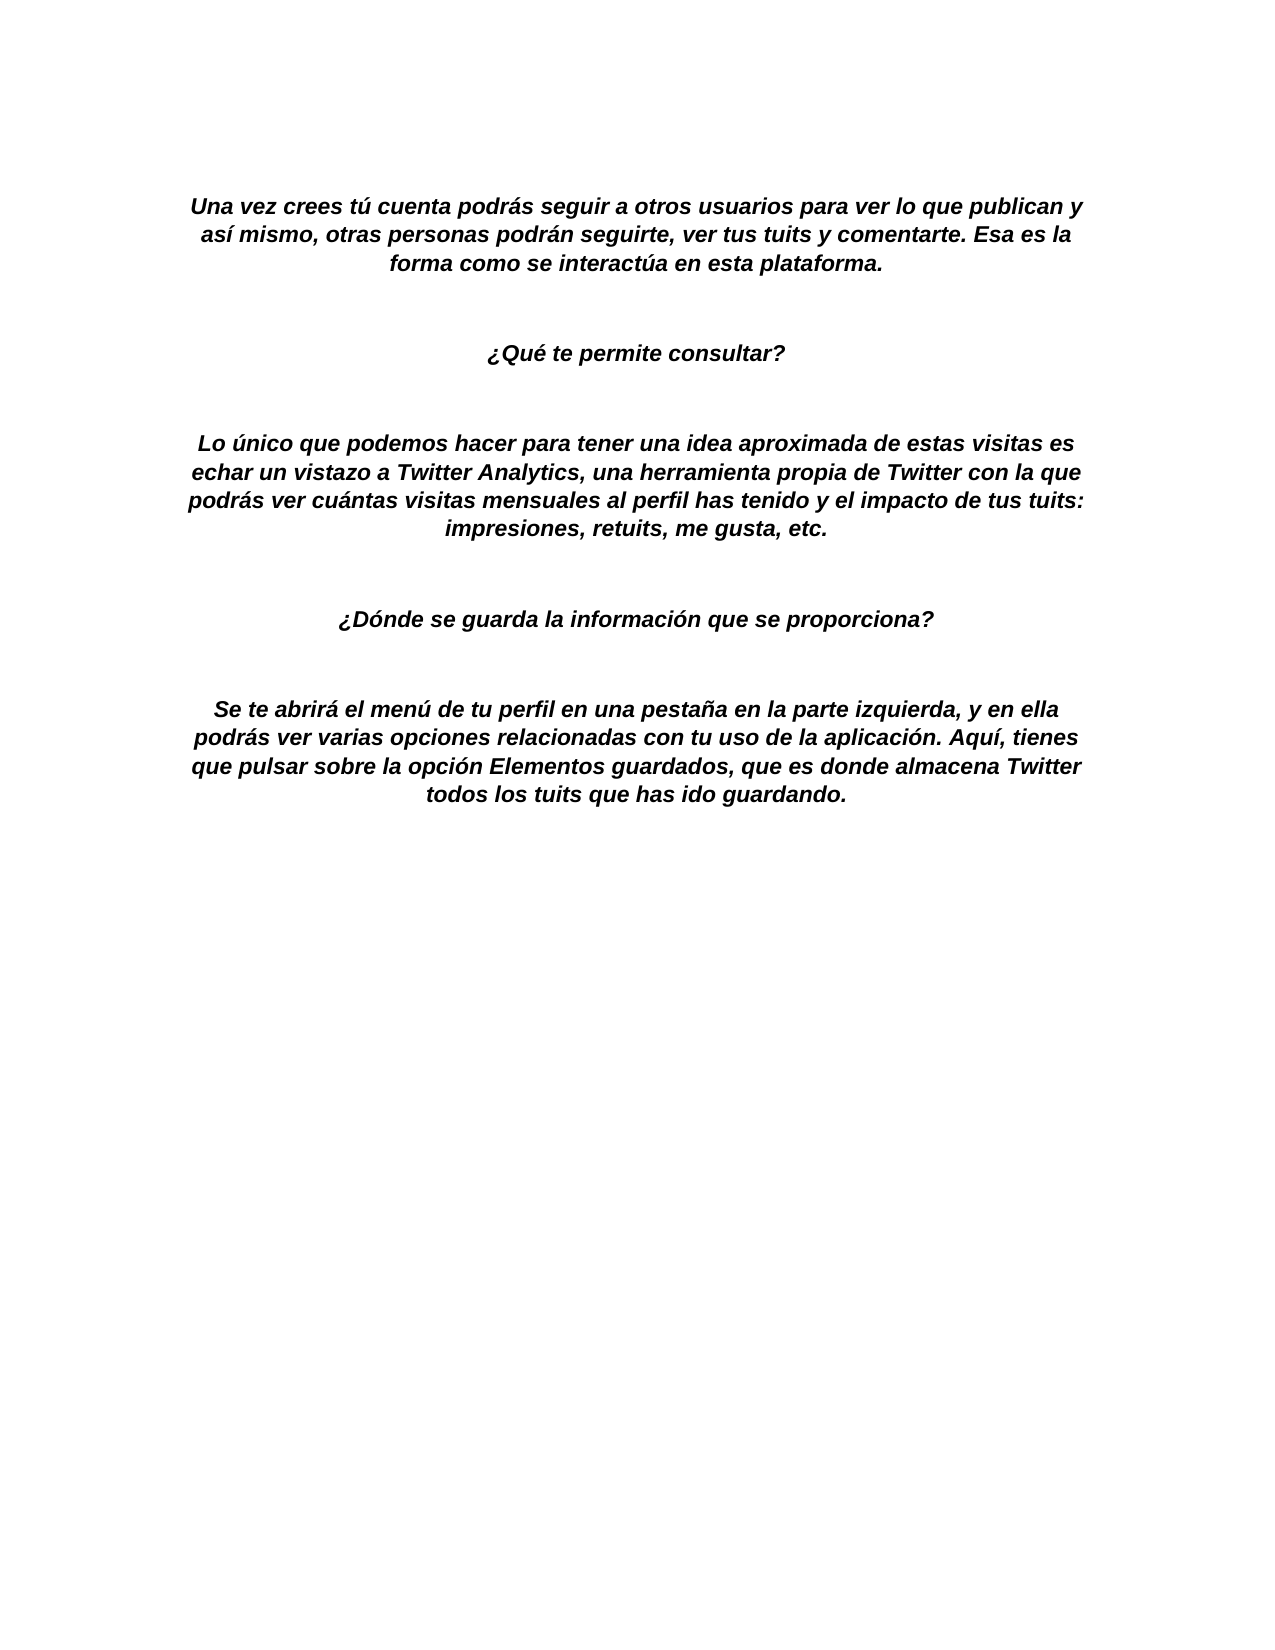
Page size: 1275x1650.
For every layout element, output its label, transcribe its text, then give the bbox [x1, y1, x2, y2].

text Lo único que podemos hacer para tener una idea aproximada de estas visitas es echar un vistazo a Twitter Analytics, una herramienta propia de Twitter con la que podrás ver cuántas visitas mensuales al perfil has tenido y el impacto de tus tuits: impresiones, retuits, me gusta, etc. [177, 430, 1098, 542]
text Una vez crees tú cuenta podrás seguir a otros usuarios para ver lo que publican y así mismo, otras personas podrán seguirte, ver tus tuits y comentarte. Esa es la forma como se interactúa en esta plataforma. [177, 193, 1098, 276]
text ¿Qué te permite consultar? [177, 340, 1098, 366]
text ¿Dónde se guarda la información que se proporciona? [177, 606, 1098, 632]
text Se te abrirá el menú de tu perfil en una pestaña en la parte izquierda, y en ella podrás ver varias opciones relacionadas con tu uso de la aplicación. Aquí, tienes que pulsar sobre la opción Elementos guardados, que es donde almacena Twitter todos los tuits que has ido guardando. [177, 696, 1098, 807]
